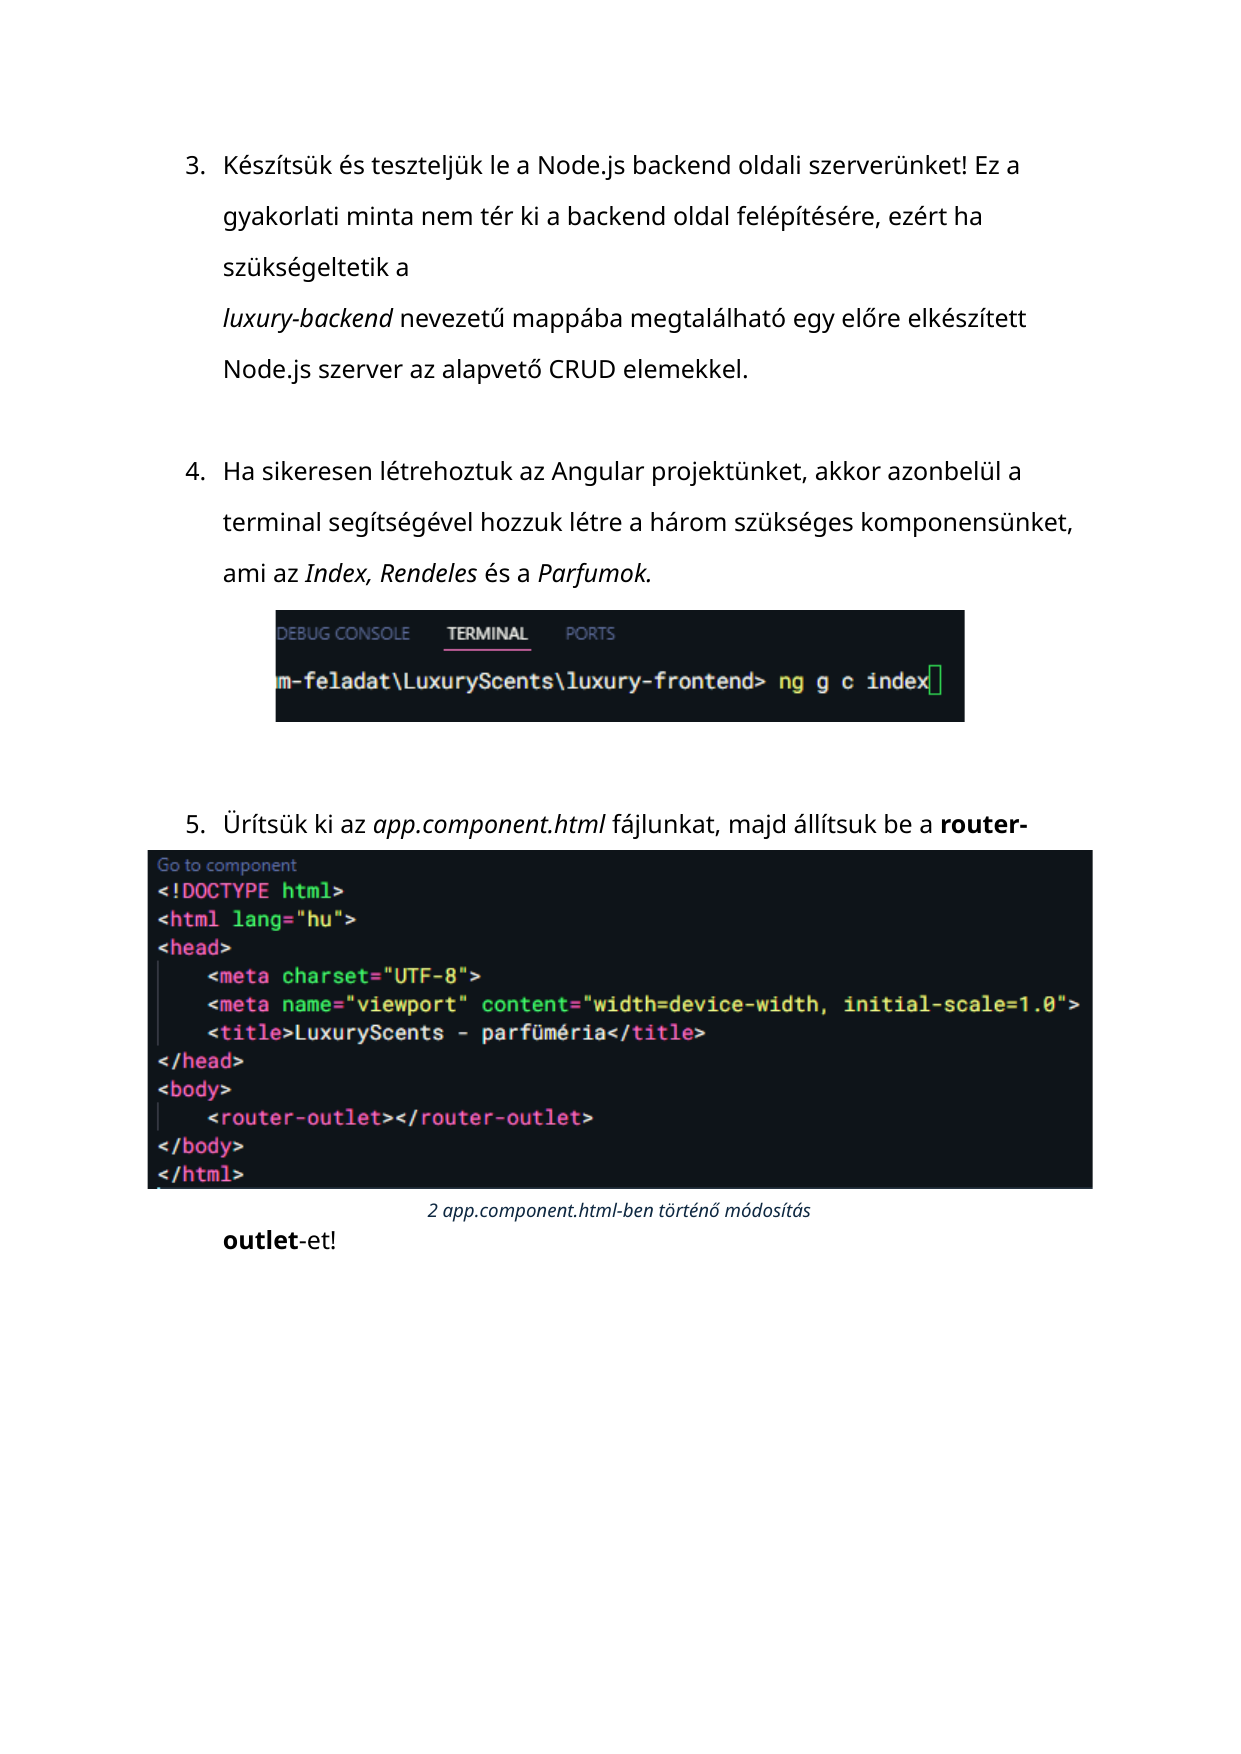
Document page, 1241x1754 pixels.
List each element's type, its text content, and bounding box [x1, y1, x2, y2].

list Ürítsük ki az app.component.html fájlunkat, majd állítsuk be a router-outlet-et! [185, 1223, 1093, 1257]
picture [275, 610, 965, 722]
list Készítsük és teszteljük le a Node.js backend oldali szerverünket! Ez a gyakorlati minta nem tér ki a backend oldal felépítésére, ezért ha szükségeltetik a luxury-backend nevezetű mappába megtalálható egy előre elkészített Node.js szerver az alapvető CRUD elemekkel. [185, 148, 1093, 386]
list Ha sikeresen létrehoztuk az Angular projektünket, akkor azonbelül a terminal segítségével hozzuk létre a három szükséges komponensünket, ami az Index, Rendeles és a Parfumok. [185, 454, 1093, 590]
picture [147, 850, 1093, 1189]
list Ürítsük ki az app.component.html fájlunkat, majd állítsuk be a router-outlet-et! [185, 807, 1093, 850]
